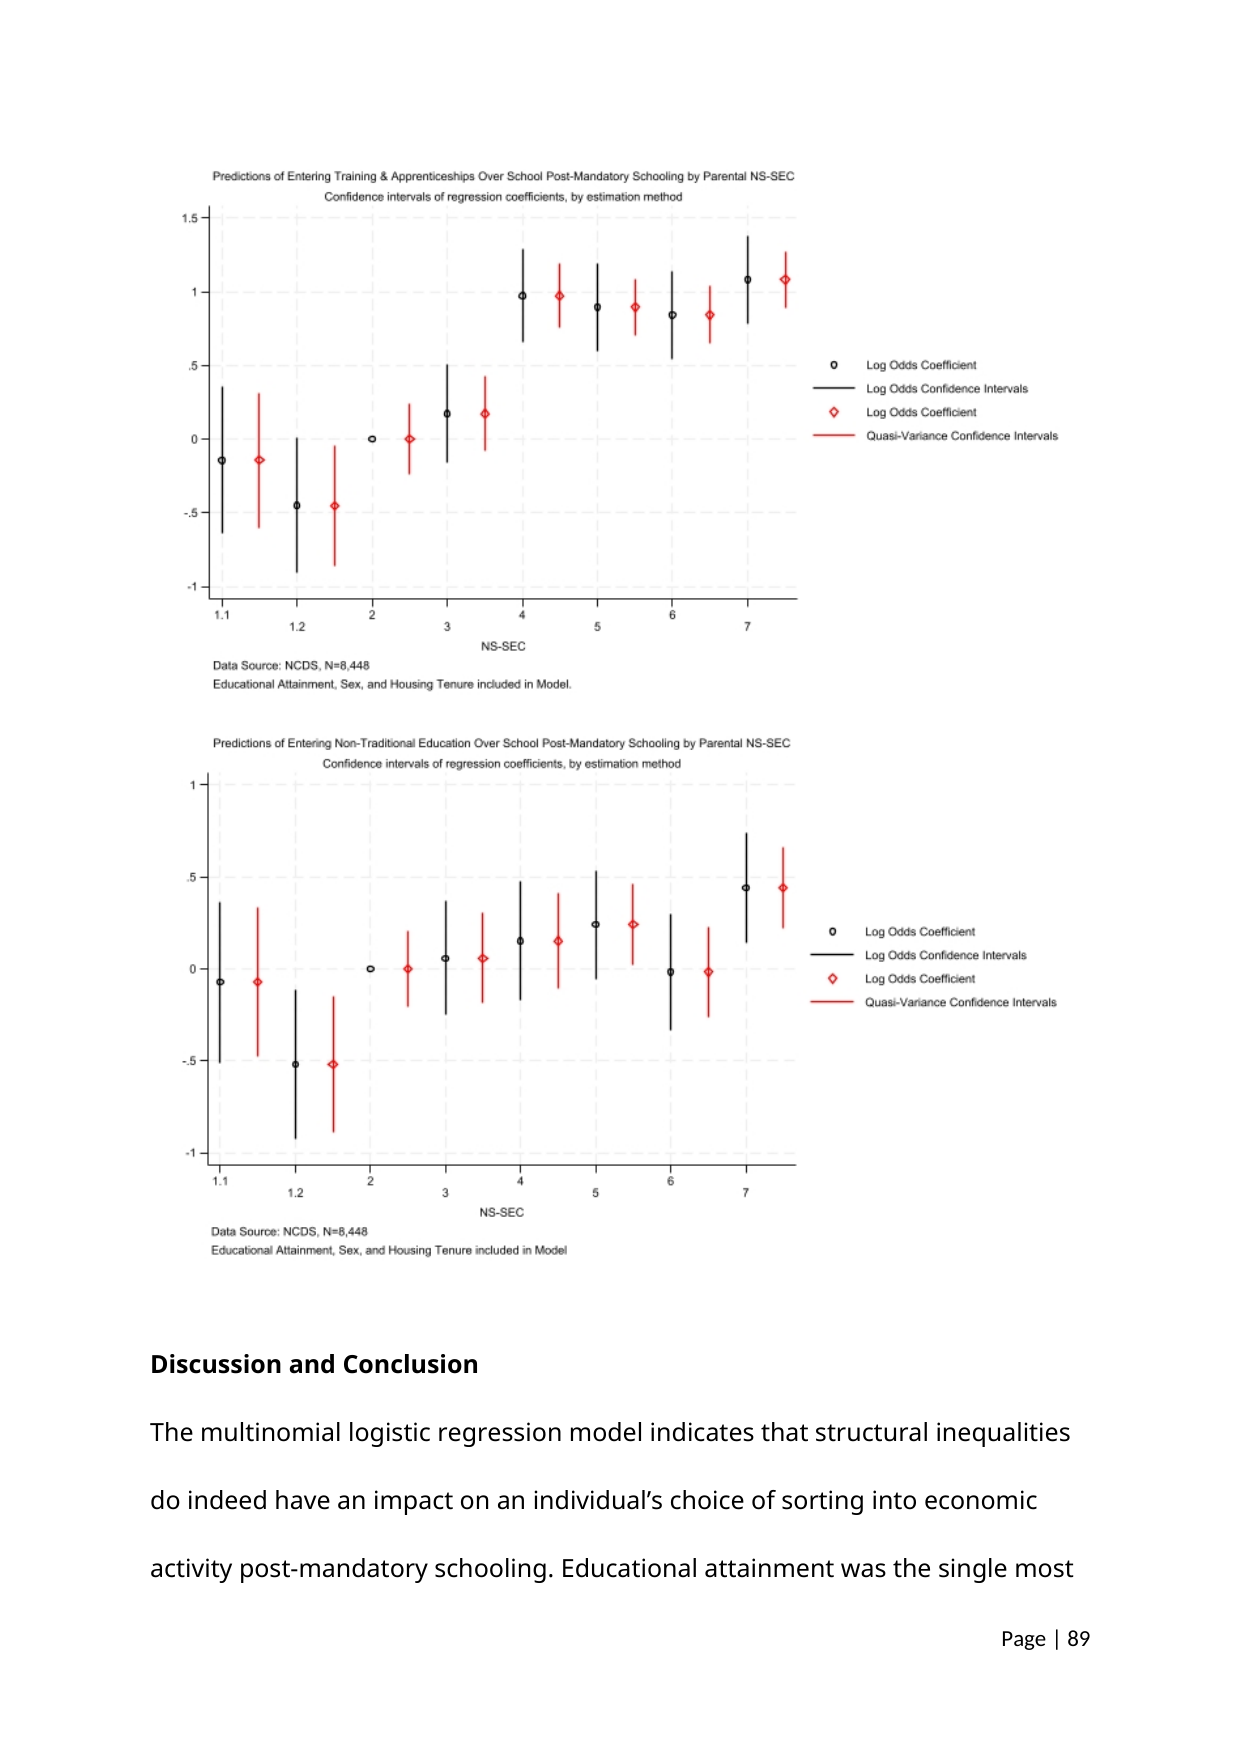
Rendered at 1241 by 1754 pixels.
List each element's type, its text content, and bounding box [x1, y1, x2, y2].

subtitle Discussion and Conclusion [150, 1346, 1090, 1380]
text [150, 1414, 1090, 1585]
picture [150, 716, 1091, 1281]
picture [150, 150, 1091, 715]
